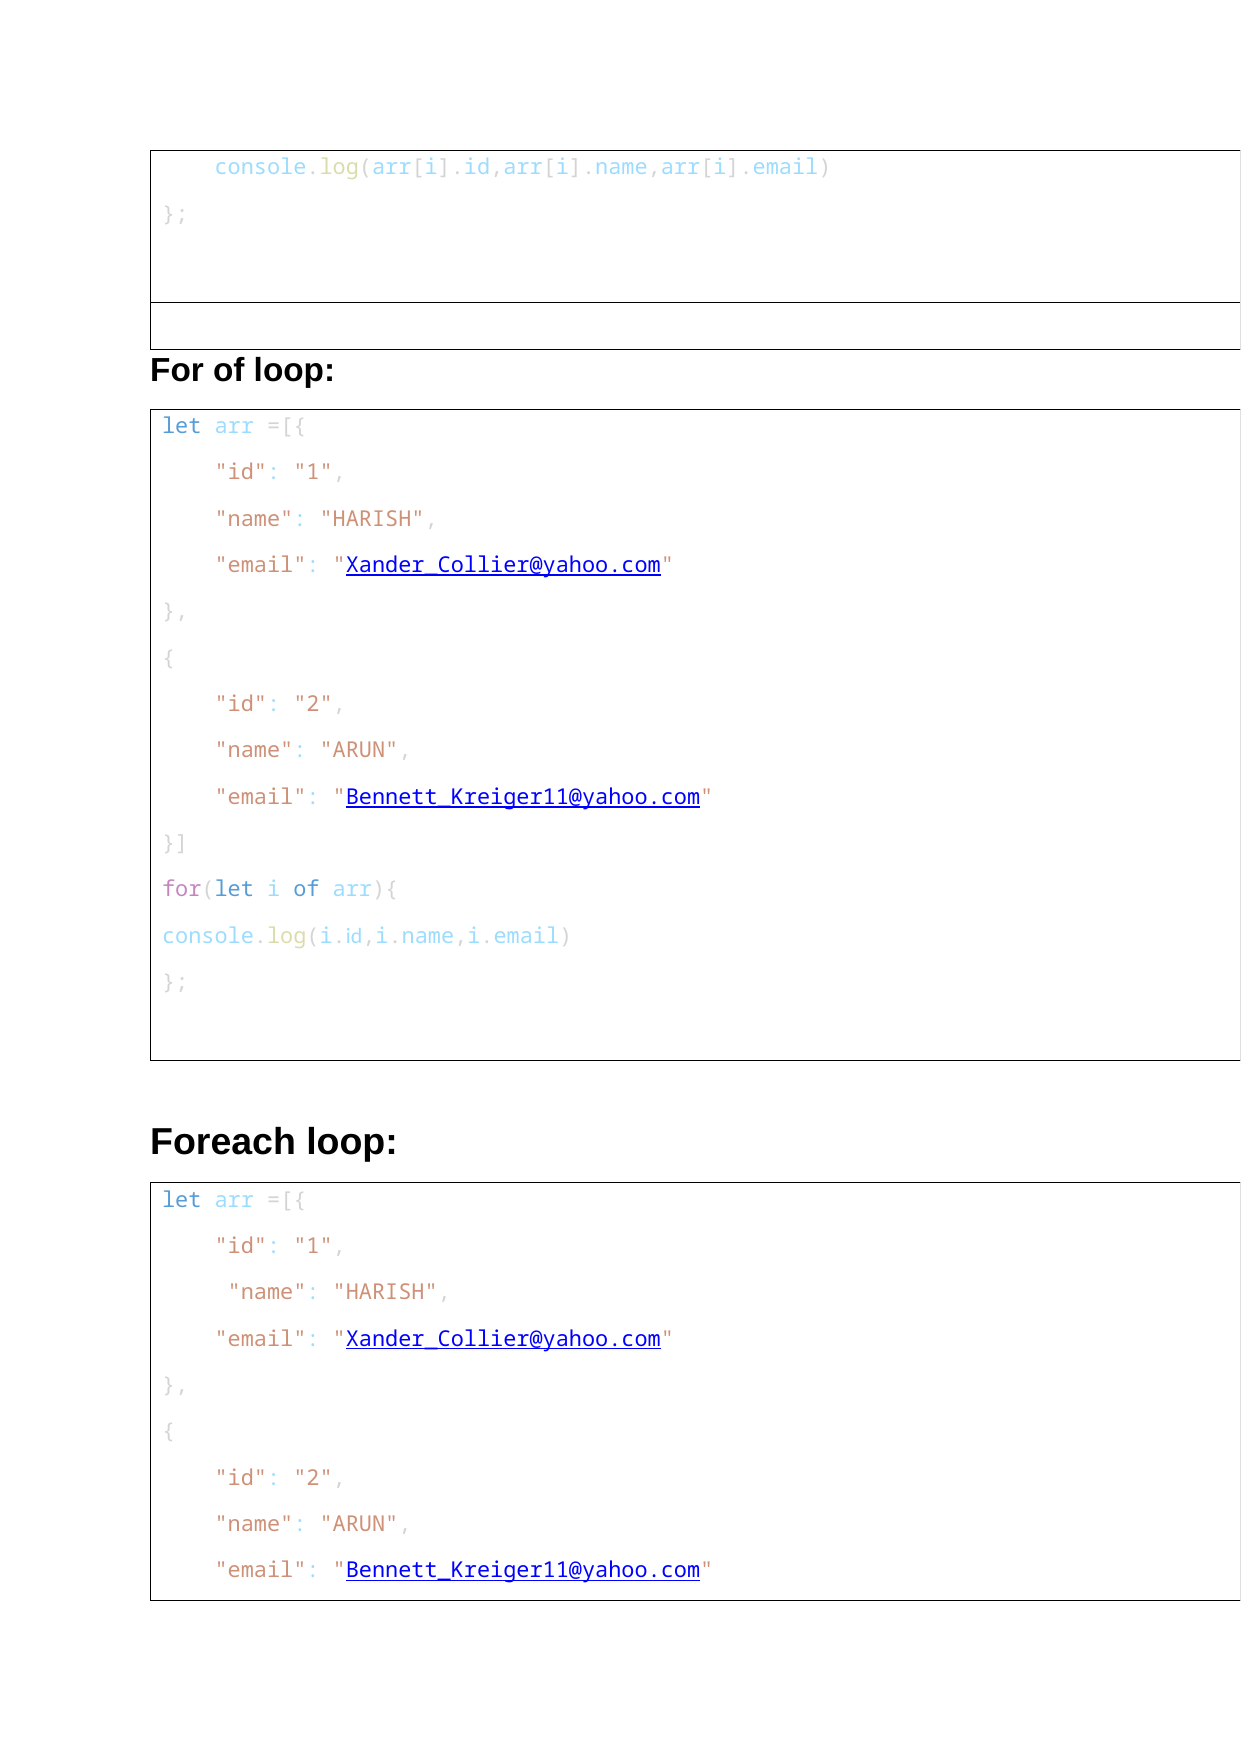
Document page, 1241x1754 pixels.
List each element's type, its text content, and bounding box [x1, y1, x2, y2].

table_cell [151, 303, 1240, 349]
text Foreach loop: [150, 1119, 1090, 1162]
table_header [151, 1183, 1240, 1600]
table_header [151, 151, 1240, 302]
text For of loop: [150, 350, 1090, 389]
table_header let arr =[{ "id": "1", "name": "HARISH", "email": "Xander_Collier@yahoo.com" }, { "id": "2", "name": "ARUN", "email": "Bennett_Kreiger11@yahoo.com" }] for(let i of arr){ console.log(i.id,i.name,i.email) }; [151, 410, 1240, 1060]
